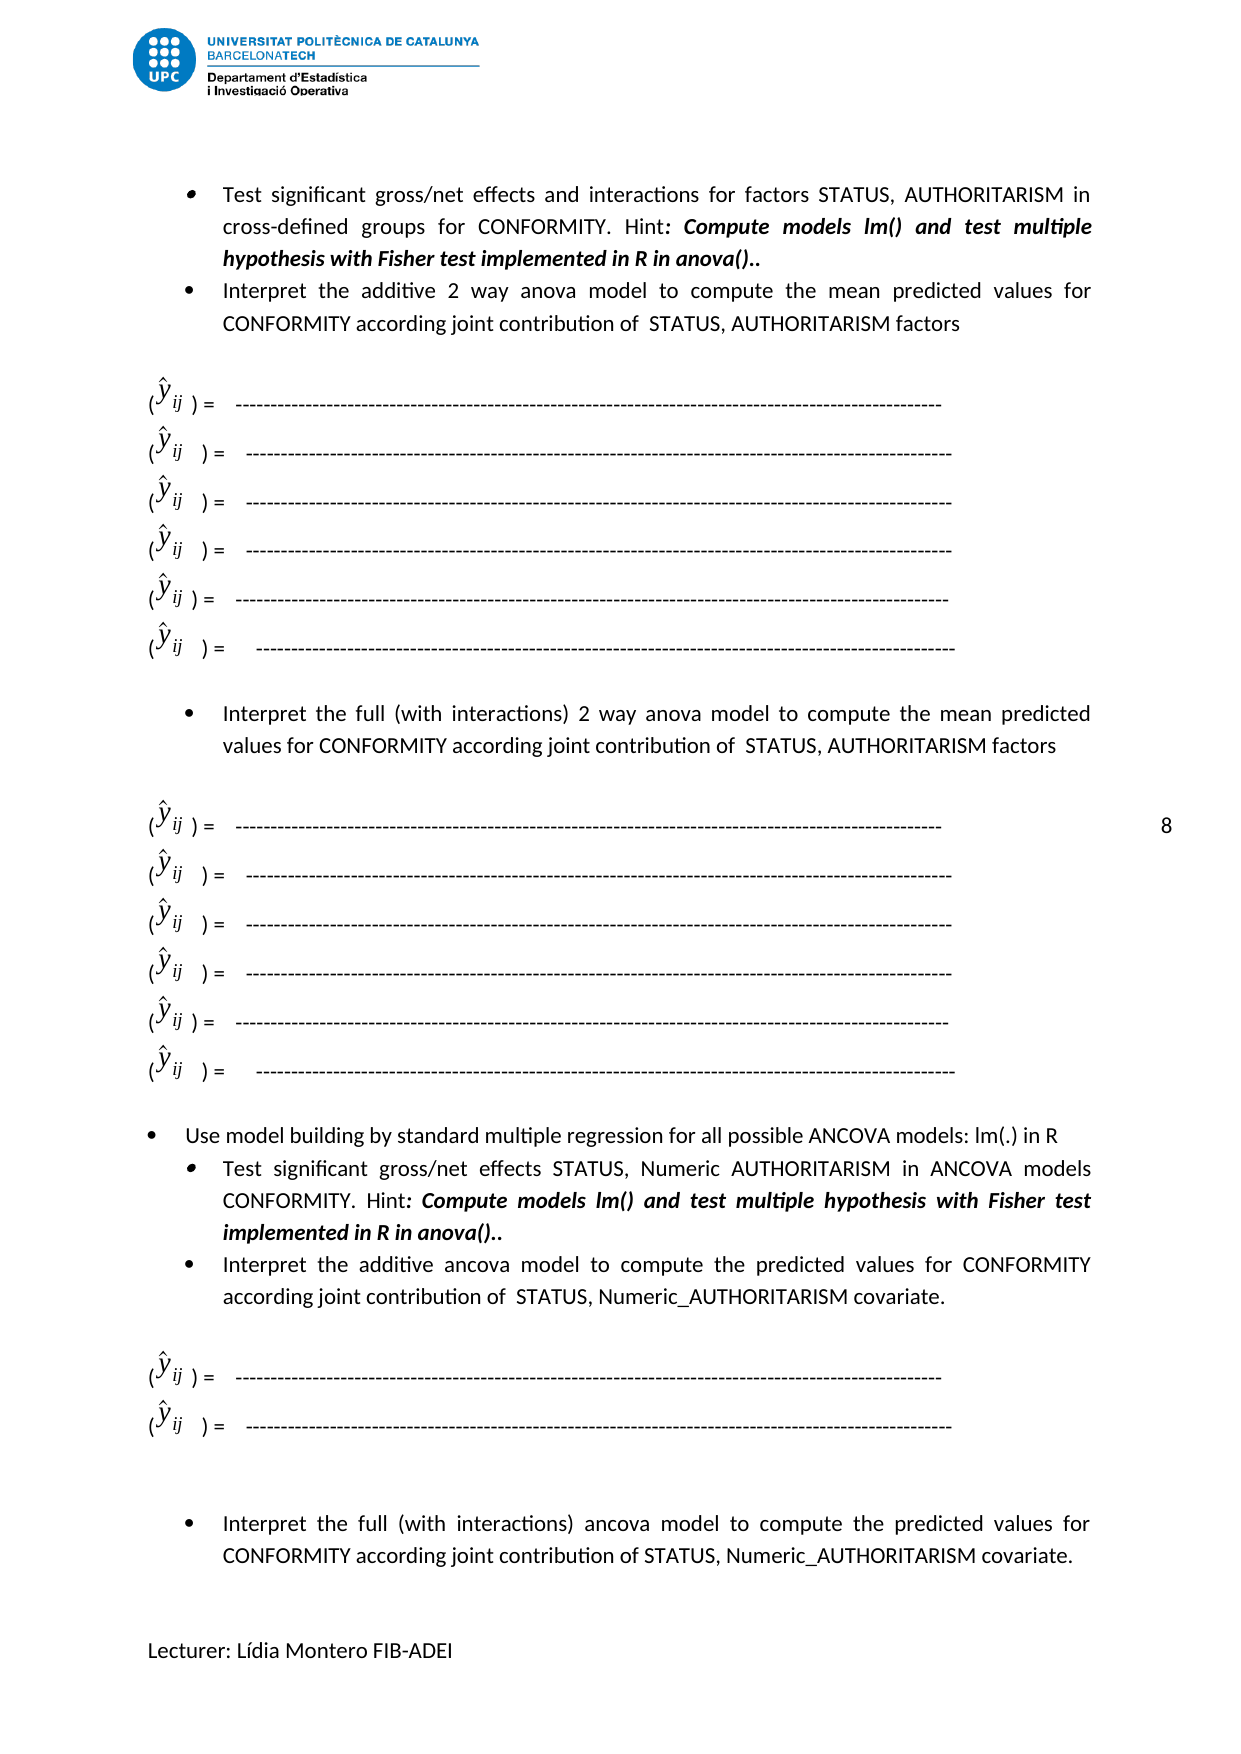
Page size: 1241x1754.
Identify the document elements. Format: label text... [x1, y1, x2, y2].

text ( ) = ----------------------------------------------------------------------------------------------------- [148, 1396, 1166, 1441]
text ( ) = ----------------------------------------------------------------------------------------------------- [148, 520, 1166, 565]
text ( ) = ----------------------------------------------------------------------------------------------------- [148, 796, 1166, 840]
list Interpret the full (with interactions) 2 way anova model to compute the mean predicted values for CONFORMITY according joint contribution of STATUS, AUTHORITARISM factors [185, 699, 1092, 759]
list Interpret the full (with interactions) ancova model to compute the predicted values for CONFORMITY according joint contribution of STATUS, Numeric_AUTHORITARISM covariate. [185, 1509, 1092, 1569]
text ( ) = ----------------------------------------------------------------------------------------------------- [148, 1347, 1166, 1392]
text ( ) = ----------------------------------------------------------------------------------------------------- [148, 844, 1166, 889]
text ( ) = ----------------------------------------------------------------------------------------------------- [148, 942, 1166, 987]
text ( ) = ------------------------------------------------------------------------------------------------------ [148, 569, 1166, 614]
list Use model building by standard multiple regression for all possible ANCOVA models: lm(.) in R [148, 1121, 1092, 1149]
list Test significant gross/net effects and interactions for factors STATUS, AUTHORITARISM in cross-defined groups for CONFORMITY. Hint: Compute models lm() and test multiple hypothesis with Fisher test implemented in R in anova().. [185, 180, 1092, 272]
list Interpret the additive ancova model to compute the predicted values for CONFORMITY according joint contribution of STATUS, Numeric_AUTHORITARISM covariate. [185, 1250, 1092, 1310]
list Interpret the additive 2 way anova model to compute the mean predicted values for CONFORMITY according joint contribution of STATUS, AUTHORITARISM factors [185, 276, 1092, 337]
text ( ) = ------------------------------------------------------------------------------------------------------ [148, 991, 1166, 1036]
text ( ) = ---------------------------------------------------------------------------------------------------- [148, 618, 1166, 663]
text ( ) = ---------------------------------------------------------------------------------------------------- [148, 1040, 1166, 1085]
list Test significant gross/net effects STATUS, Numeric AUTHORITARISM in ANCOVA models CONFORMITY. Hint: Compute models lm() and test multiple hypothesis with Fisher test implemented in R in anova().. [185, 1154, 1092, 1246]
text ( ) = ----------------------------------------------------------------------------------------------------- [148, 893, 1166, 938]
text ( ) = ----------------------------------------------------------------------------------------------------- [148, 422, 1166, 467]
picture [133, 27, 487, 96]
text ( ) = ----------------------------------------------------------------------------------------------------- [148, 373, 1166, 418]
text ( ) = ----------------------------------------------------------------------------------------------------- [148, 471, 1166, 516]
